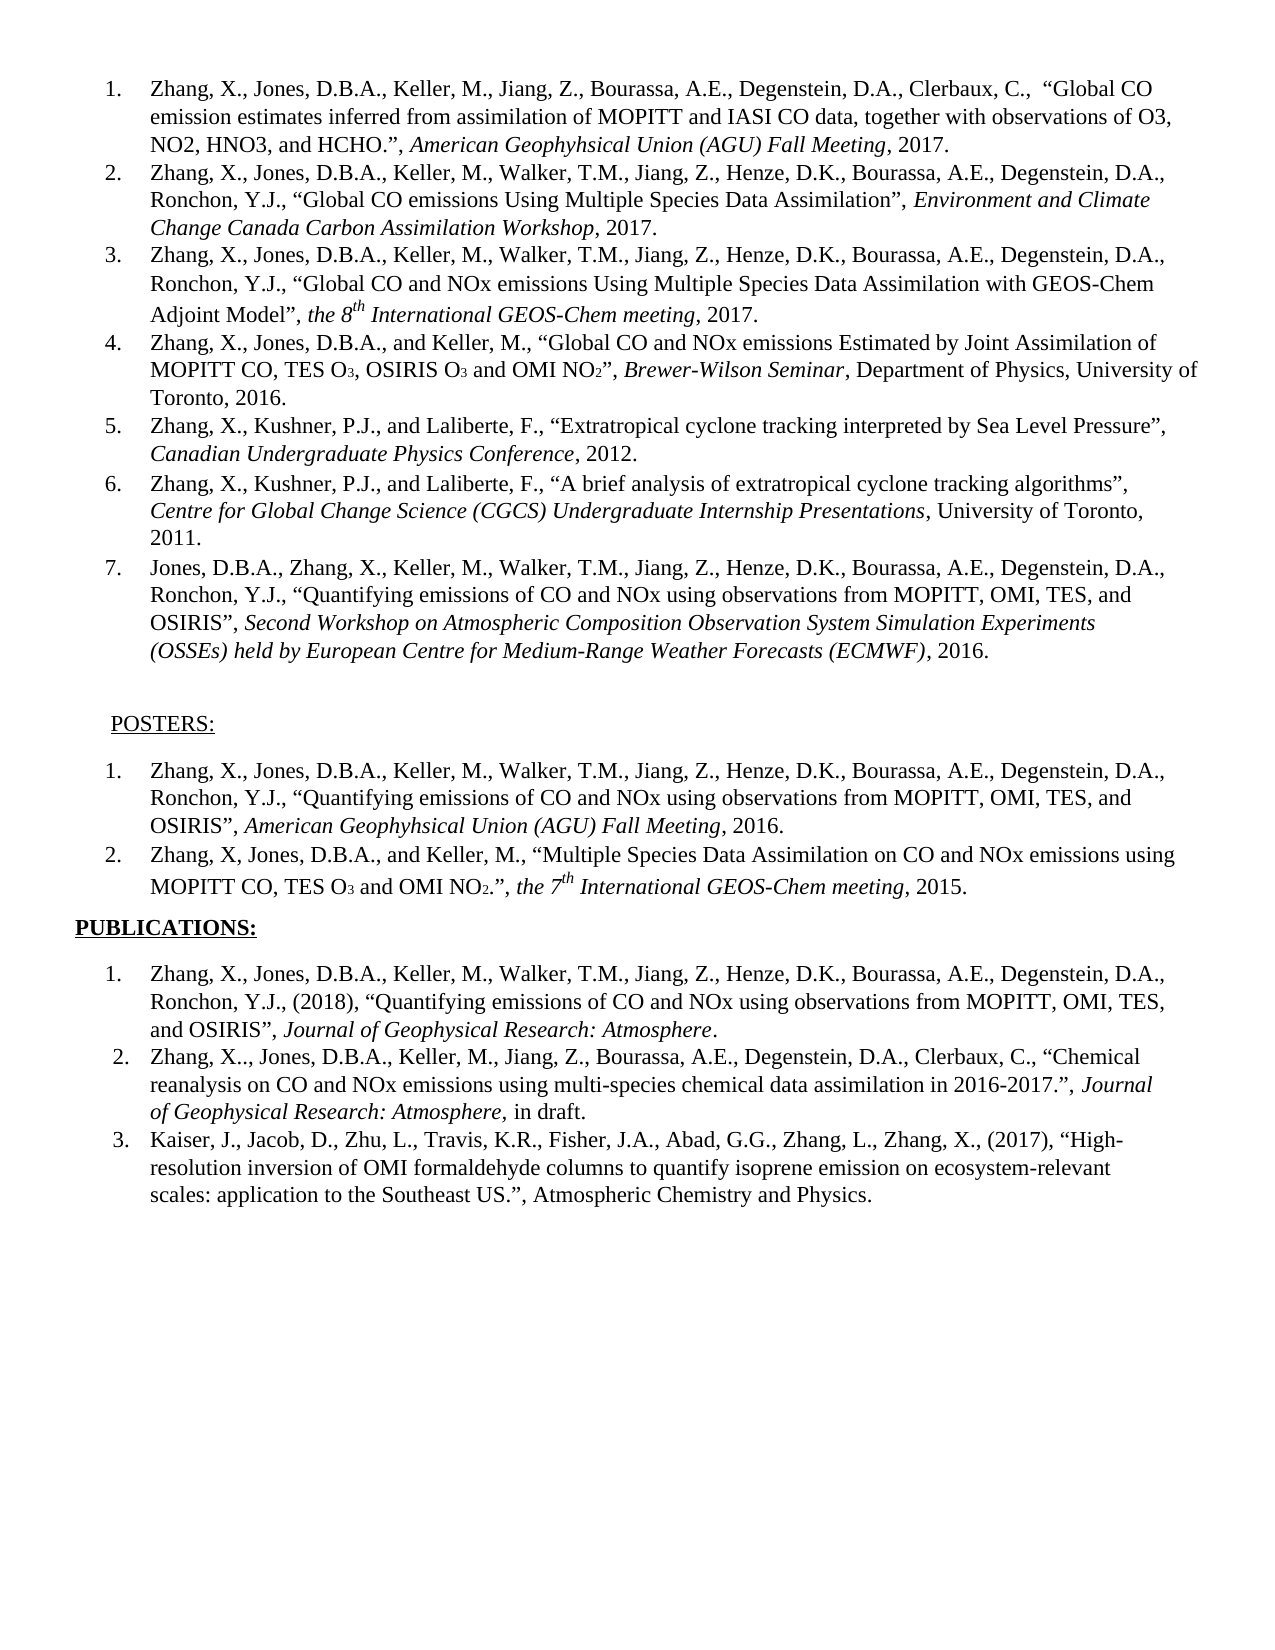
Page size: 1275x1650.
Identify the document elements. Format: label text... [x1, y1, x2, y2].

list Zhang, X., Jones, D.B.A., Keller, M., Walker, T.M., Jiang, Z., Henze, D.K., Bourassa, A.E., Degenstein, D.A., Ronchon, Y.J., “Global CO emissions Using Multiple Species Data Assimilation”, Environment and Climate Change Canada Carbon Assimilation Workshop, 2017. [104, 159, 1171, 240]
list Zhang, X., Jones, D.B.A., Keller, M., Walker, T.M., Jiang, Z., Henze, D.K., Bourassa, A.E., Degenstein, D.A., Ronchon, Y.J., “Quantifying emissions of CO and NOx using observations from MOPITT, OMI, TES, and OSIRIS”, American Geophyhsical Union (AGU) Fall Meeting, 2016. [104, 757, 1167, 838]
text Canadian Undergraduate Physics Conference, 2012. [150, 440, 1200, 467]
text Ronchon, Y.J., “Global CO and NOx emissions Using Multiple Species Data Assimilation with GEOS-Chem Adjoint Model”, the 8th International GEOS-Chem meeting, 2017. [150, 271, 1156, 329]
list Jones, D.B.A., Zhang, X., Keller, M., Walker, T.M., Jiang, Z., Henze, D.K., Bourassa, A.E., Degenstein, D.A., Ronchon, Y.J., “Quantifying emissions of CO and NOx using observations from MOPITT, OMI, TES, and OSIRIS”, Second Workshop on Atmospheric Composition Observation System Simulation Experiments (OSSEs) held by European Centre for Medium-Range Weather Forecasts (ECMWF), 2016. [104, 554, 1179, 664]
list Zhang, X, Jones, D.B.A., and Keller, M., “Multiple Species Data Assimilation on CO and NOx emissions using [104, 841, 1200, 867]
list Zhang, X., Jones, D.B.A., Keller, M., Walker, T.M., Jiang, Z., Henze, D.K., Bourassa, A.E., Degenstein, D.A., Ronchon, Y.J., (2018), “Quantifying emissions of CO and NOx using observations from MOPITT, OMI, TES, and OSIRIS”, Journal of Geophysical Research: Atmosphere. [104, 960, 1167, 1042]
list Zhang, X., Kushner, P.J., and Laliberte, F., “Extratropical cyclone tracking interpreted by Sea Level Pressure”, [104, 412, 1200, 438]
list Kaiser, J., Jacob, D., Zhu, L., Travis, K.R., Fisher, J.A., Abad, G.G., Zhang, L., Zhang, X., (2017), “High-resolution inversion of OMI formaldehyde columns to quantify isoprene emission on ecosystem-relevant scales: application to the Southeast US.”, Atmospheric Chemistry and Physics. [112, 1126, 1167, 1208]
text MOPITT CO, TES O3 and OMI NO2.”, the 7th International GEOS-Chem meeting, 2015. [150, 868, 1200, 901]
list Zhang, X.., Jones, D.B.A., Keller, M., Jiang, Z., Bourassa, A.E., Degenstein, D.A., Clerbaux, C., “Chemical reanalysis on CO and NOx emissions using multi-species chemical data assimilation in 2016-2017.”, Journal of Geophysical Research: Atmosphere, in draft. [112, 1043, 1167, 1125]
list Zhang, X., Jones, D.B.A., and Keller, M., “Global CO and NOx emissions Estimated by Joint Assimilation of MOPITT CO, TES O3, OSIRIS O3 and OMI NO2”, Brewer-Wilson Seminar, Department of Physics, University of Toronto, 2016. [104, 329, 1200, 410]
list Zhang, X., Jones, D.B.A., Keller, M., Walker, T.M., Jiang, Z., Henze, D.K., Bourassa, A.E., Degenstein, D.A., [104, 241, 1200, 268]
text POSTERS: [110, 710, 1200, 737]
text PUBLICATIONS: [75, 914, 1200, 941]
list Zhang, X., Jones, D.B.A., Keller, M., Jiang, Z., Bourassa, A.E., Degenstein, D.A., Clerbaux, C., “Global CO emission estimates inferred from assimilation of MOPITT and IASI CO data, together with observations of O3, NO2, HNO3, and HCHO.”, American Geophyhsical Union (AGU) Fall Meeting, 2017. [104, 75, 1179, 157]
list Zhang, X., Kushner, P.J., and Laliberte, F., “A brief analysis of extratropical cyclone tracking algorithms”, Centre for Global Change Science (CGCS) Undergraduate Internship Presentations, University of Toronto, 2011. [104, 470, 1198, 550]
